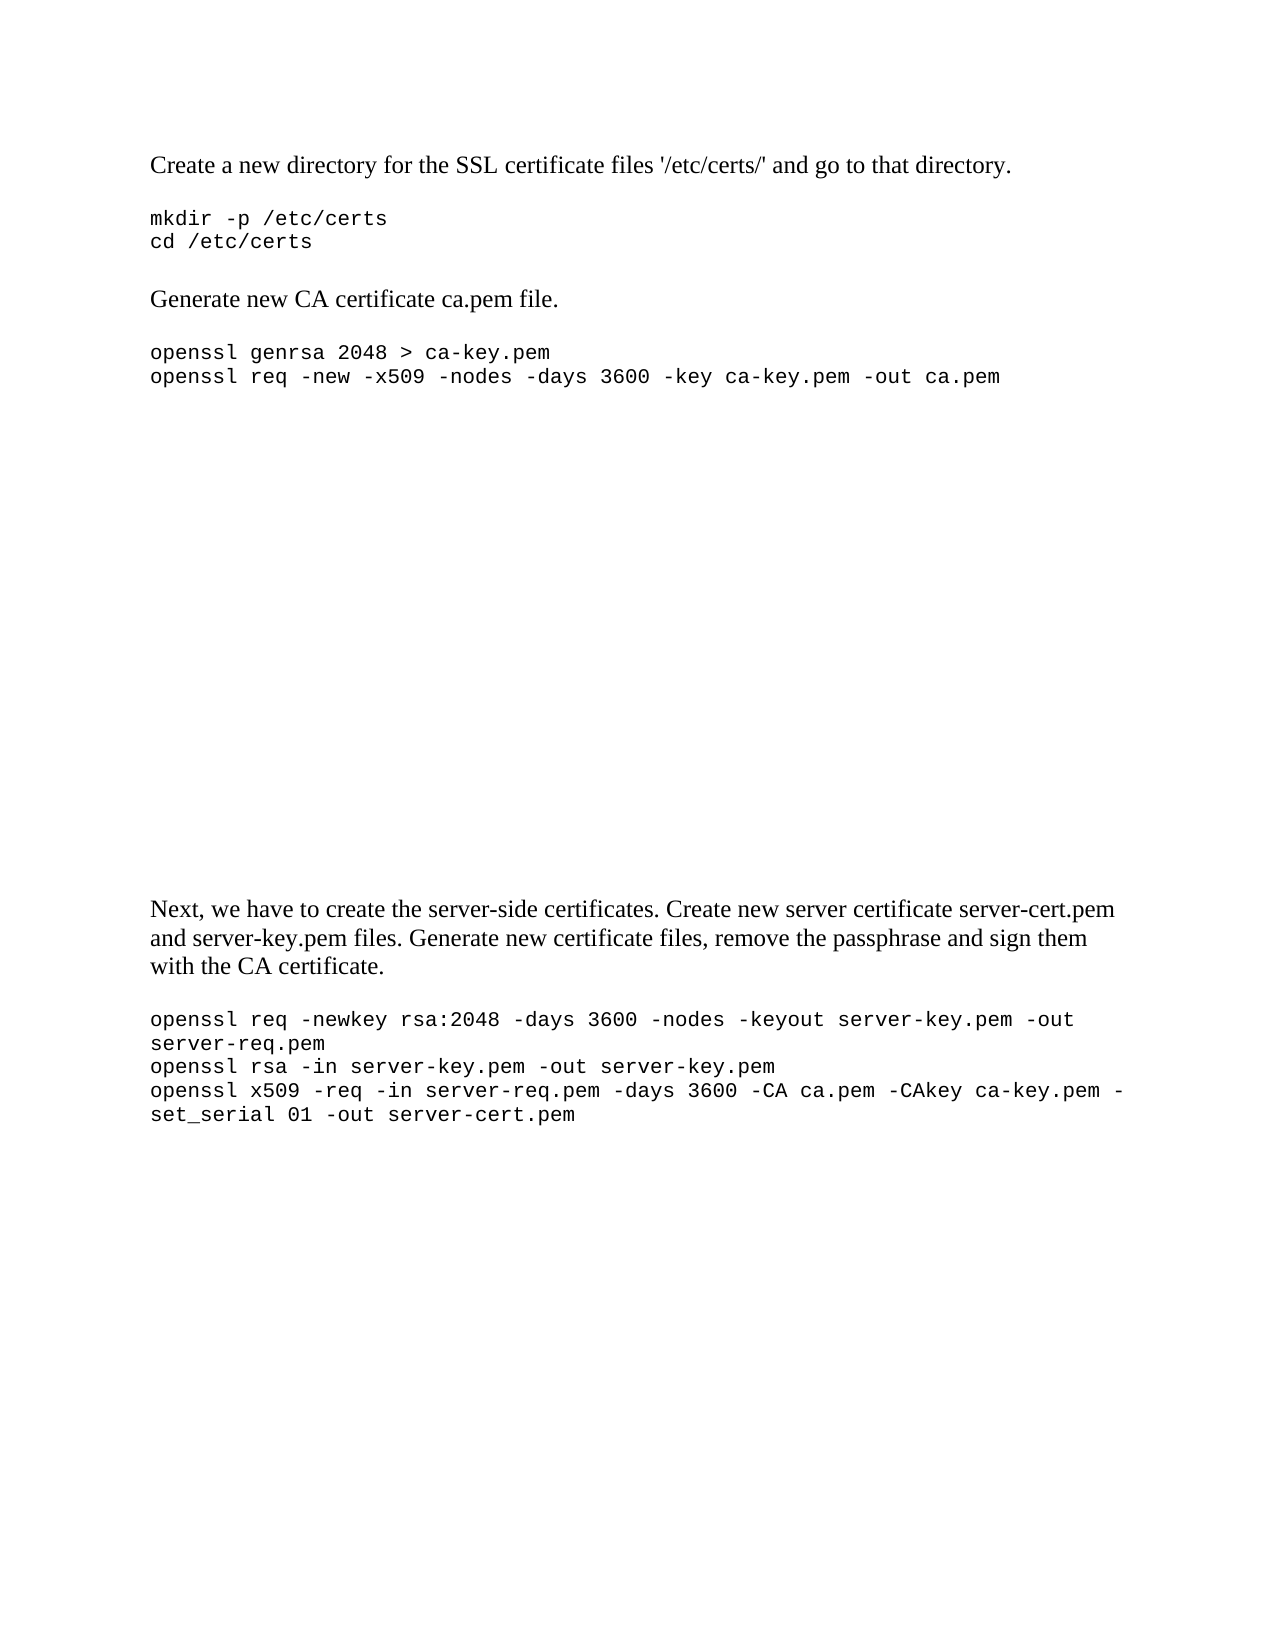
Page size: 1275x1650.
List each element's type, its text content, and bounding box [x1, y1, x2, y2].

text Generate new CA certificate ca.pem file. [150, 284, 1125, 313]
text Create a new directory for the SSL certificate files '/etc/certs/' and go to that directory. [150, 150, 1125, 179]
text mkdir -p /etc/certs cd /etc/certs [150, 208, 1125, 255]
text openssl req -newkey rsa:2048 -days 3600 -nodes -keyout server-key.pem -out server-req.pem openssl rsa -in server-key.pem -out server-key.pem openssl x509 -req -in server-req.pem -days 3600 -CA ca.pem -CAkey ca-key.pem -set_serial 01 -out server-cert.pem [150, 1009, 1125, 1127]
text openssl genrsa 2048 > ca-key.pem openssl req -new -x509 -nodes -days 3600 -key ca-key.pem -out ca.pem [150, 342, 1125, 389]
text Next, we have to create the server-side certificates. Create new server certificate server-cert.pem and server-key.pem files. Generate new certificate files, remove the passphrase and sign them with the CA certificate. [150, 894, 1125, 980]
